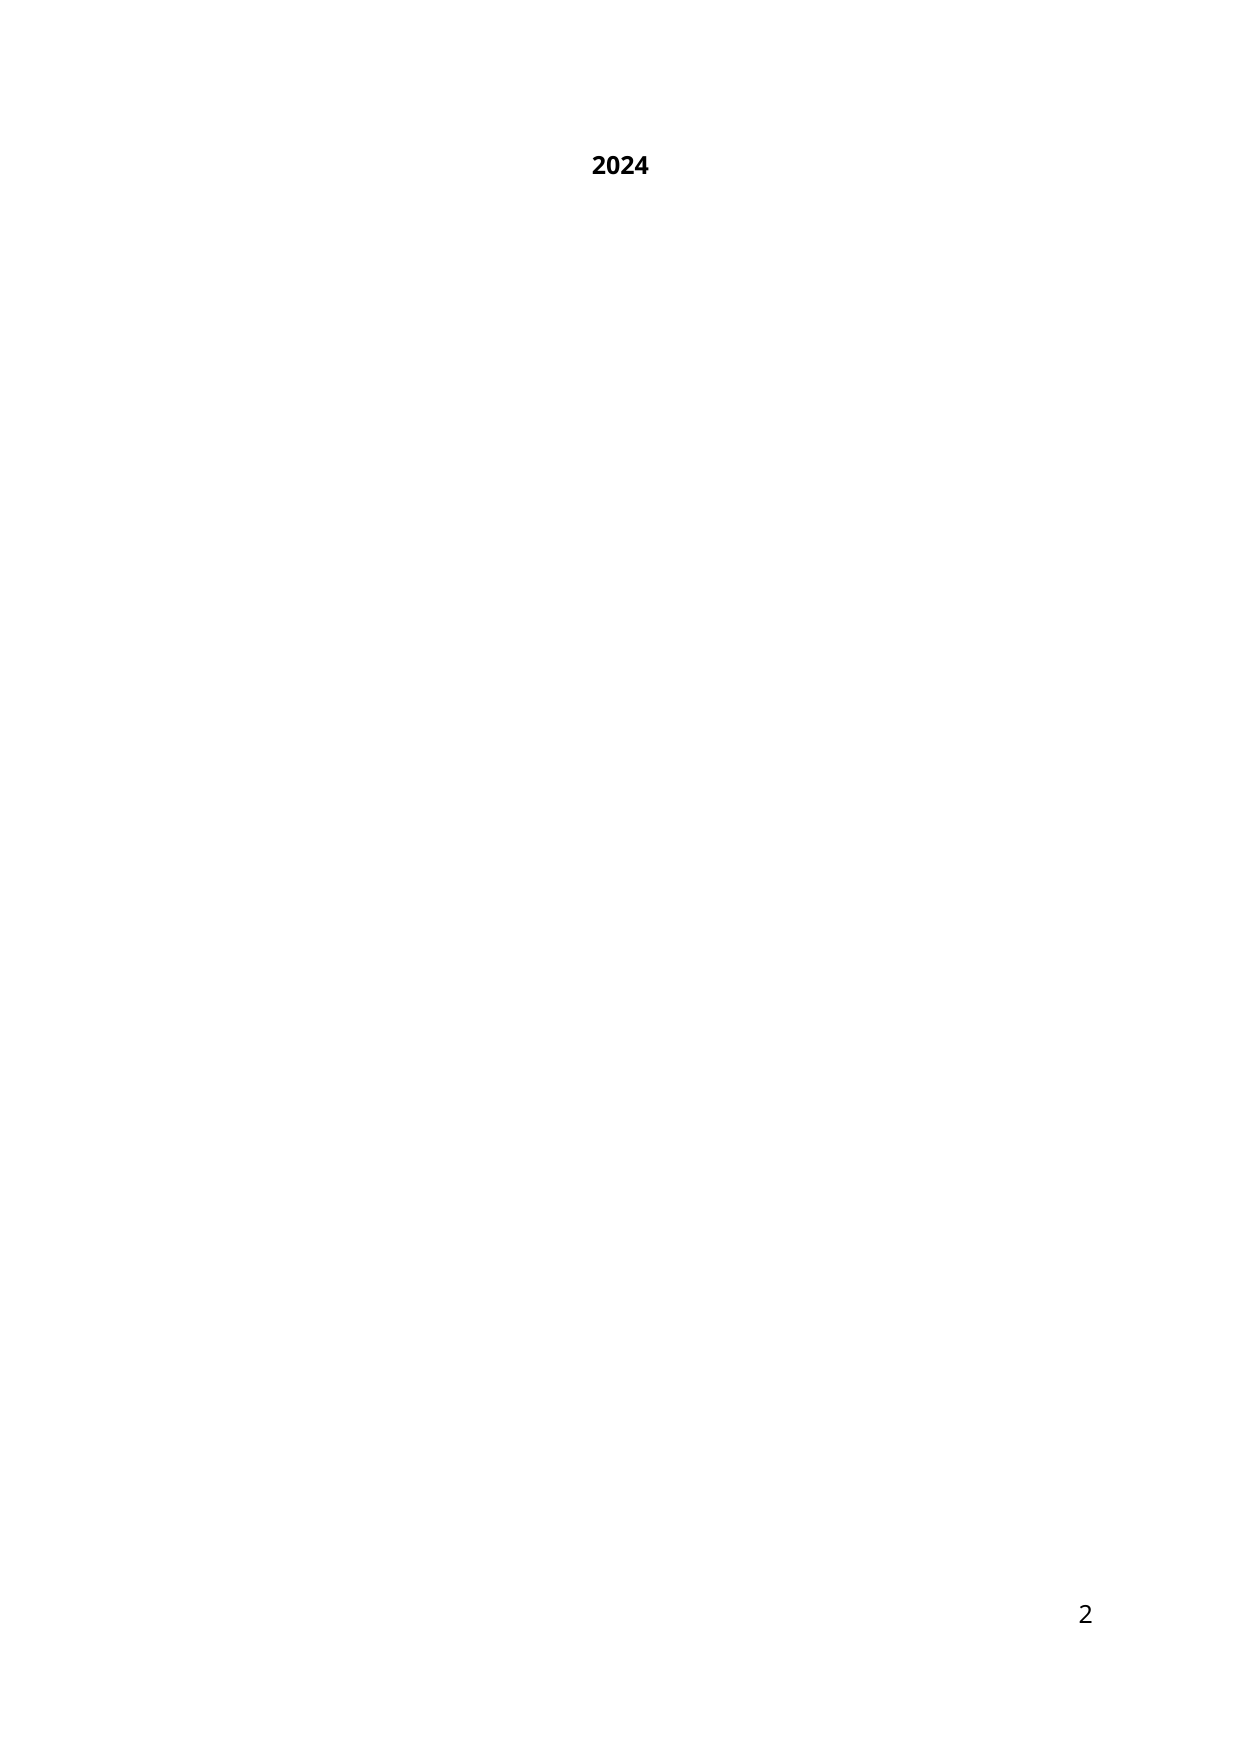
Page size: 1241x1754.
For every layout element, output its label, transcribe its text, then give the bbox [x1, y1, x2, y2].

text 2024 [148, 148, 1092, 182]
